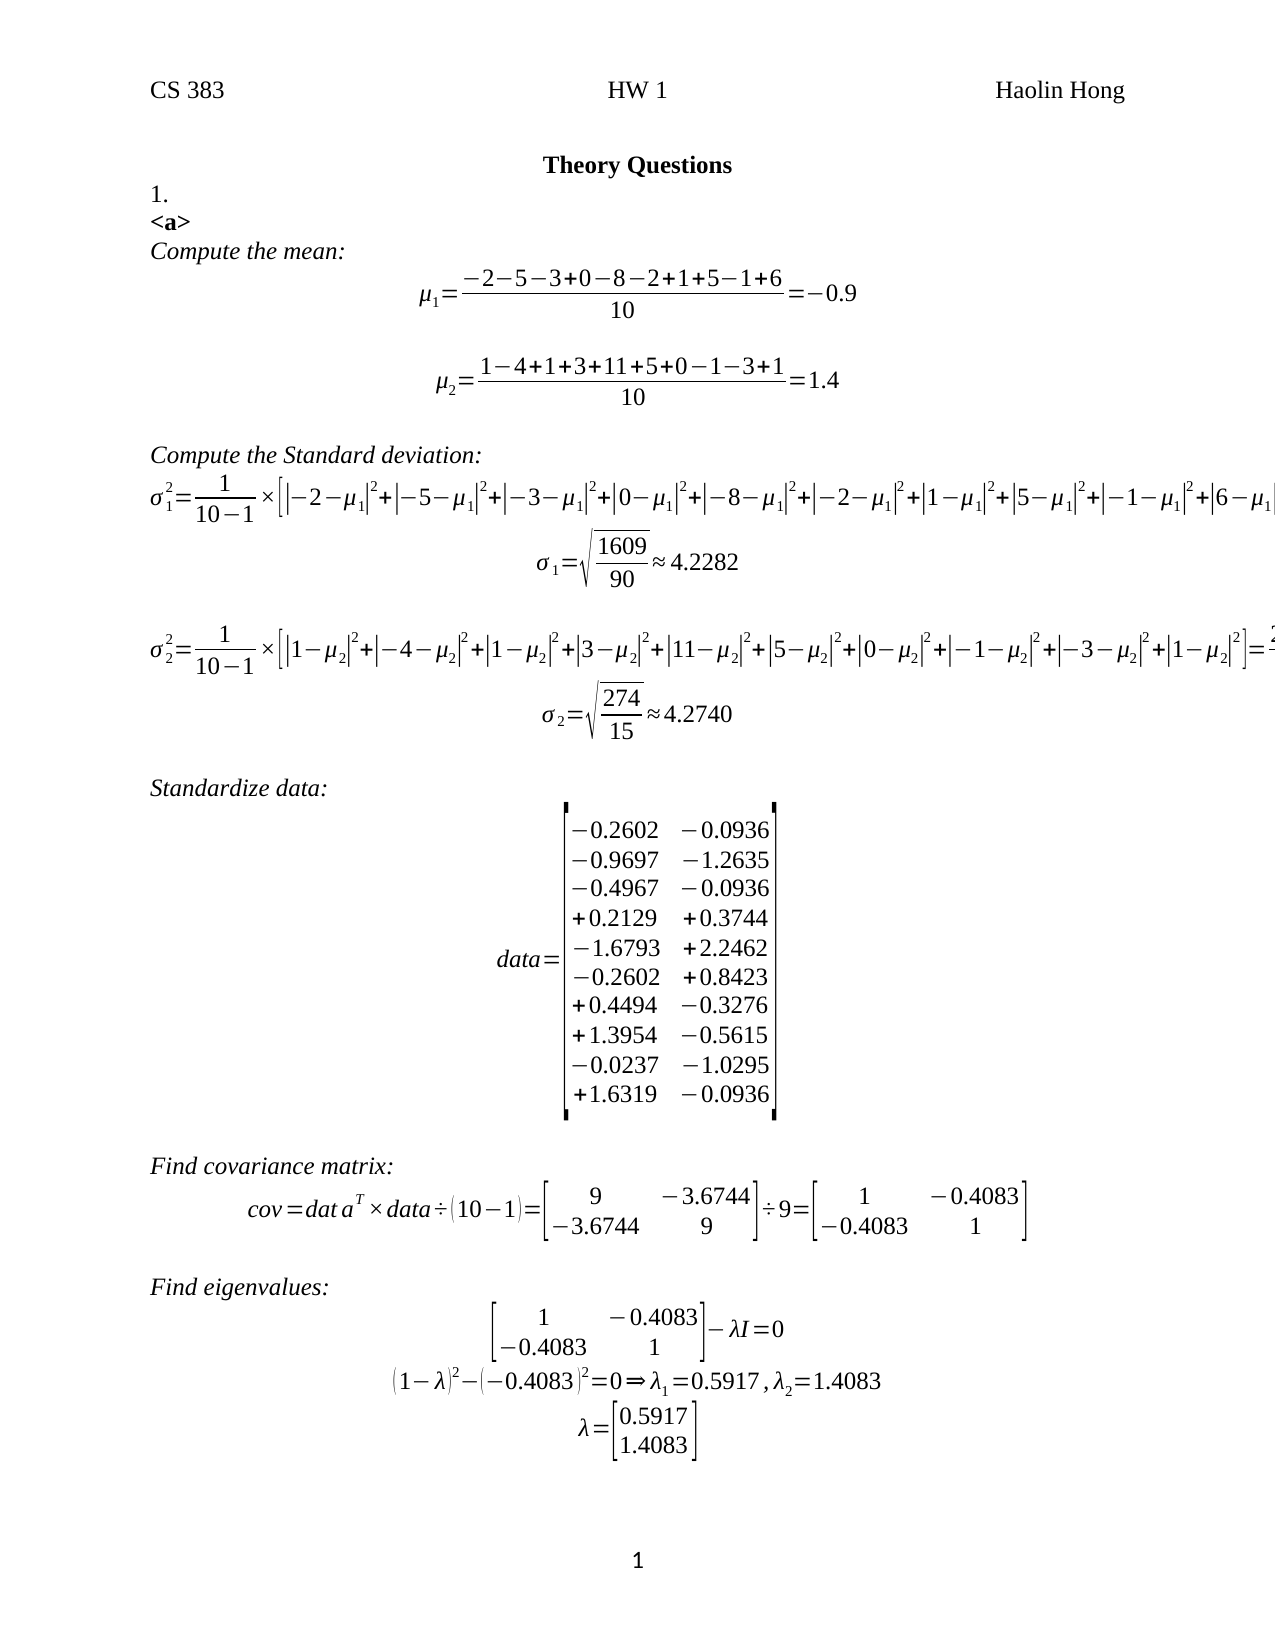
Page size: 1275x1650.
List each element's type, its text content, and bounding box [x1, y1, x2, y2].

text <a> [150, 207, 1125, 236]
text Compute the mean: [150, 236, 1125, 265]
text Compute the Standard deviation: [150, 440, 1125, 469]
text Theory Questions [150, 150, 1125, 179]
text 1. [150, 179, 1125, 207]
text Standardize data: [150, 773, 1125, 801]
text Find eigenvalues: [150, 1272, 1125, 1300]
text Find covariance matrix: [150, 1151, 1125, 1180]
